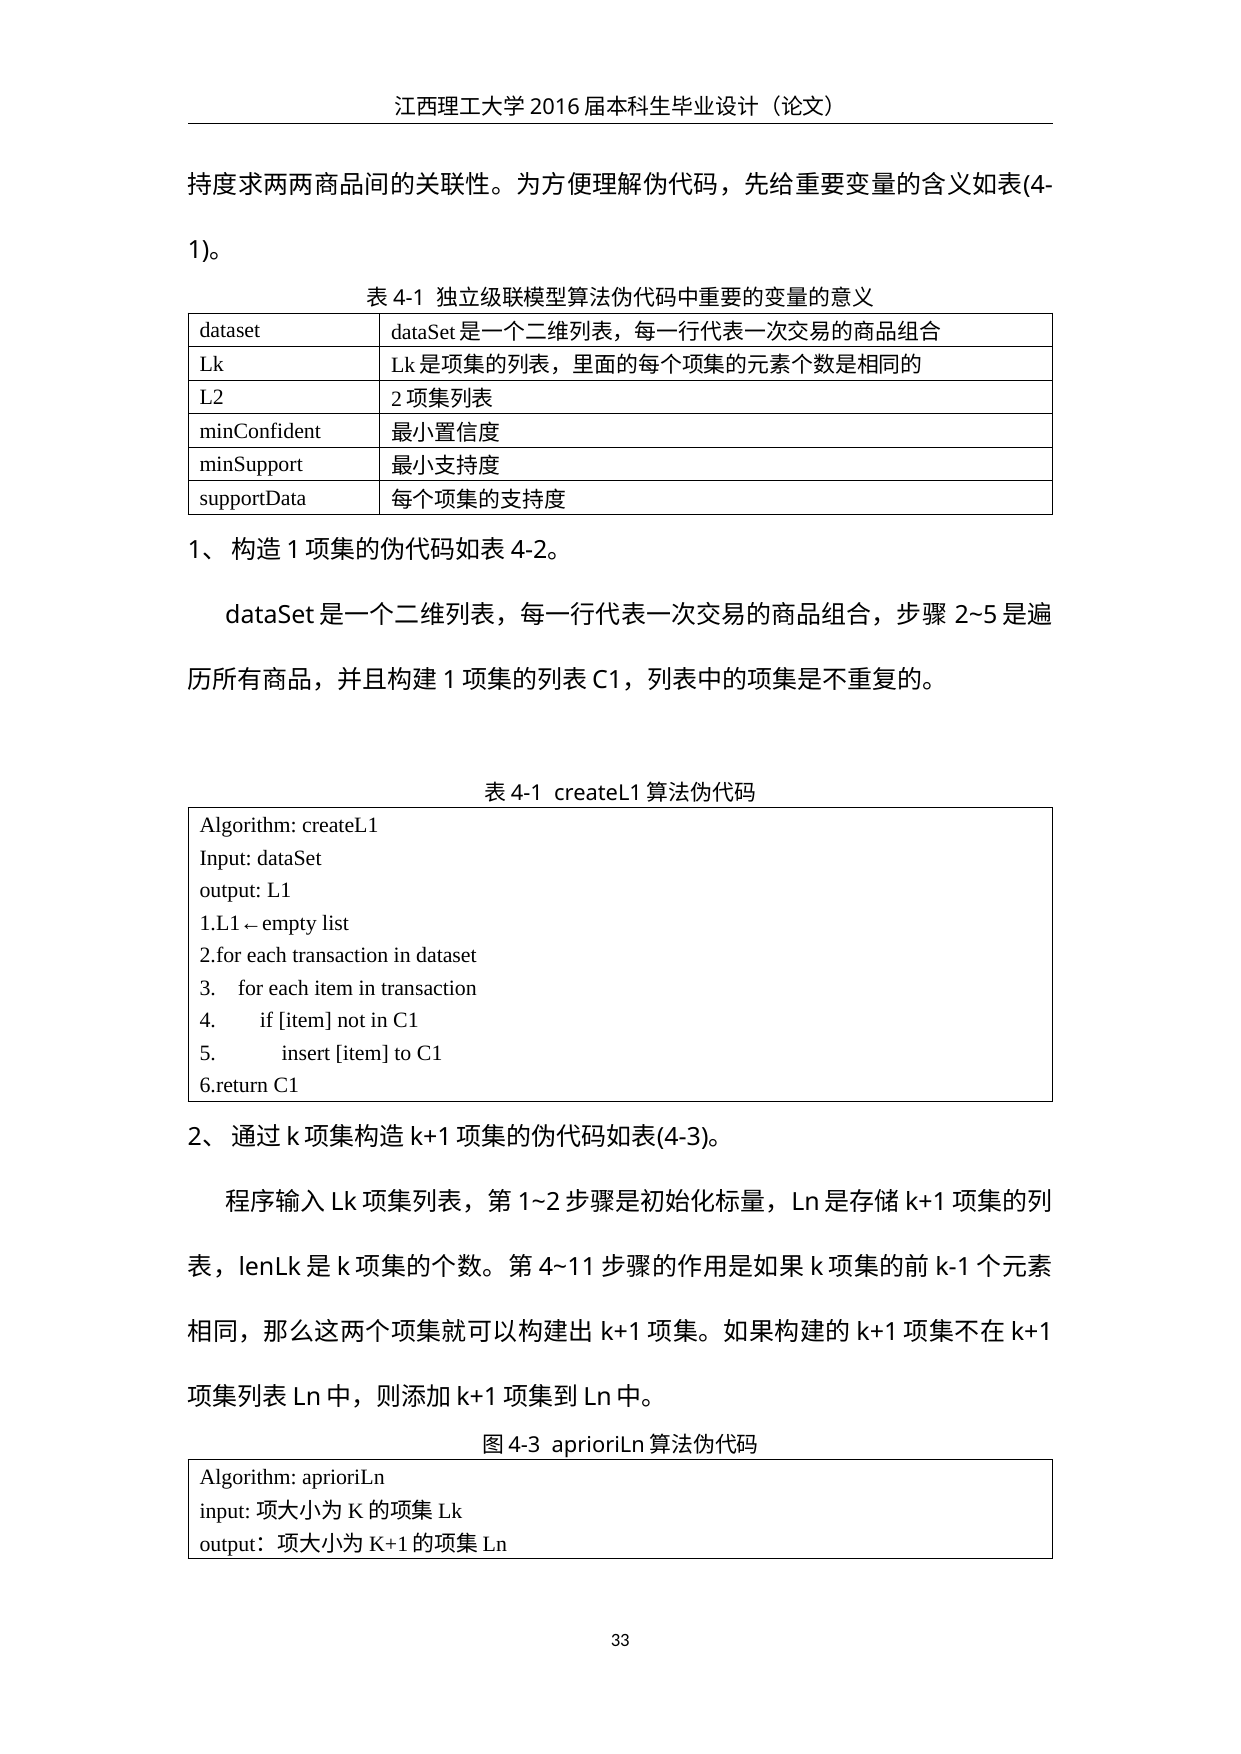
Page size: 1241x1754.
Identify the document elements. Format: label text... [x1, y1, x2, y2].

text 表4-1 createL1算法伪代码 [187, 775, 1053, 807]
table_header Algorithm: createL1 Input: dataSet output: L1 1.L1←empty list 2.for each transaction in dataset 3. for each item in transaction 4. if [item] not in C1 5. insert [item] to C1 6.return C1 [189, 808, 1052, 1101]
text 图4-3 aprioriLn算法伪代码 [187, 1427, 1053, 1459]
table_cell 2项集列表 [380, 381, 1052, 413]
list 通过k项集构造k+1项集的伪代码如表(4-3)。 [187, 1102, 1053, 1167]
table_cell L2 [189, 381, 379, 413]
table_cell minSupport [189, 448, 379, 480]
text 根据2.3节apriori算法，求两两商品间的影响强度的由5部分组成，一生成1项集，二根据k项集生成k+1项集，三求项集的支持度，四根据项集的支持度求两两商品间的关联性。为方便理解伪代码，先给重要变量的含义如表(4-1)。 [187, 150, 1053, 280]
table_cell 最小支持度 [380, 448, 1052, 480]
table_cell minConfident [189, 414, 379, 447]
text dataSet是一个二维列表，每一行代表一次交易的商品组合，步骤2~5是遍历所有商品，并且构建1项集的列表C1，列表中的项集是不重复的。 [187, 580, 1053, 710]
text 表4-1 独立级联模型算法伪代码中重要的变量的意义 [187, 280, 1053, 312]
table_cell Lk [189, 347, 379, 379]
table_cell 最小置信度 [380, 414, 1052, 447]
table_header dataset [189, 314, 379, 346]
text 程序输入Lk项集列表，第1~2步骤是初始化标量，Ln是存储k+1项集的列表，lenLk是k项集的个数。第4~11步骤的作用是如果k项集的前k-1个元素相同，那么这两个项集就可以构建出k+1项集。如果构建的k+1项集不在k+1项集列表Ln中，则添加k+1项集到Ln中。 [187, 1167, 1053, 1427]
list 构造1项集的伪代码如表4-2。 [187, 515, 1053, 580]
table_cell 每个项集的支持度 [380, 481, 1052, 514]
table_cell supportData [189, 481, 379, 514]
table_header dataSet是一个二维列表，每一行代表一次交易的商品组合 [380, 314, 1052, 346]
table_cell Lk是项集的列表，里面的每个项集的元素个数是相同的 [380, 347, 1052, 379]
